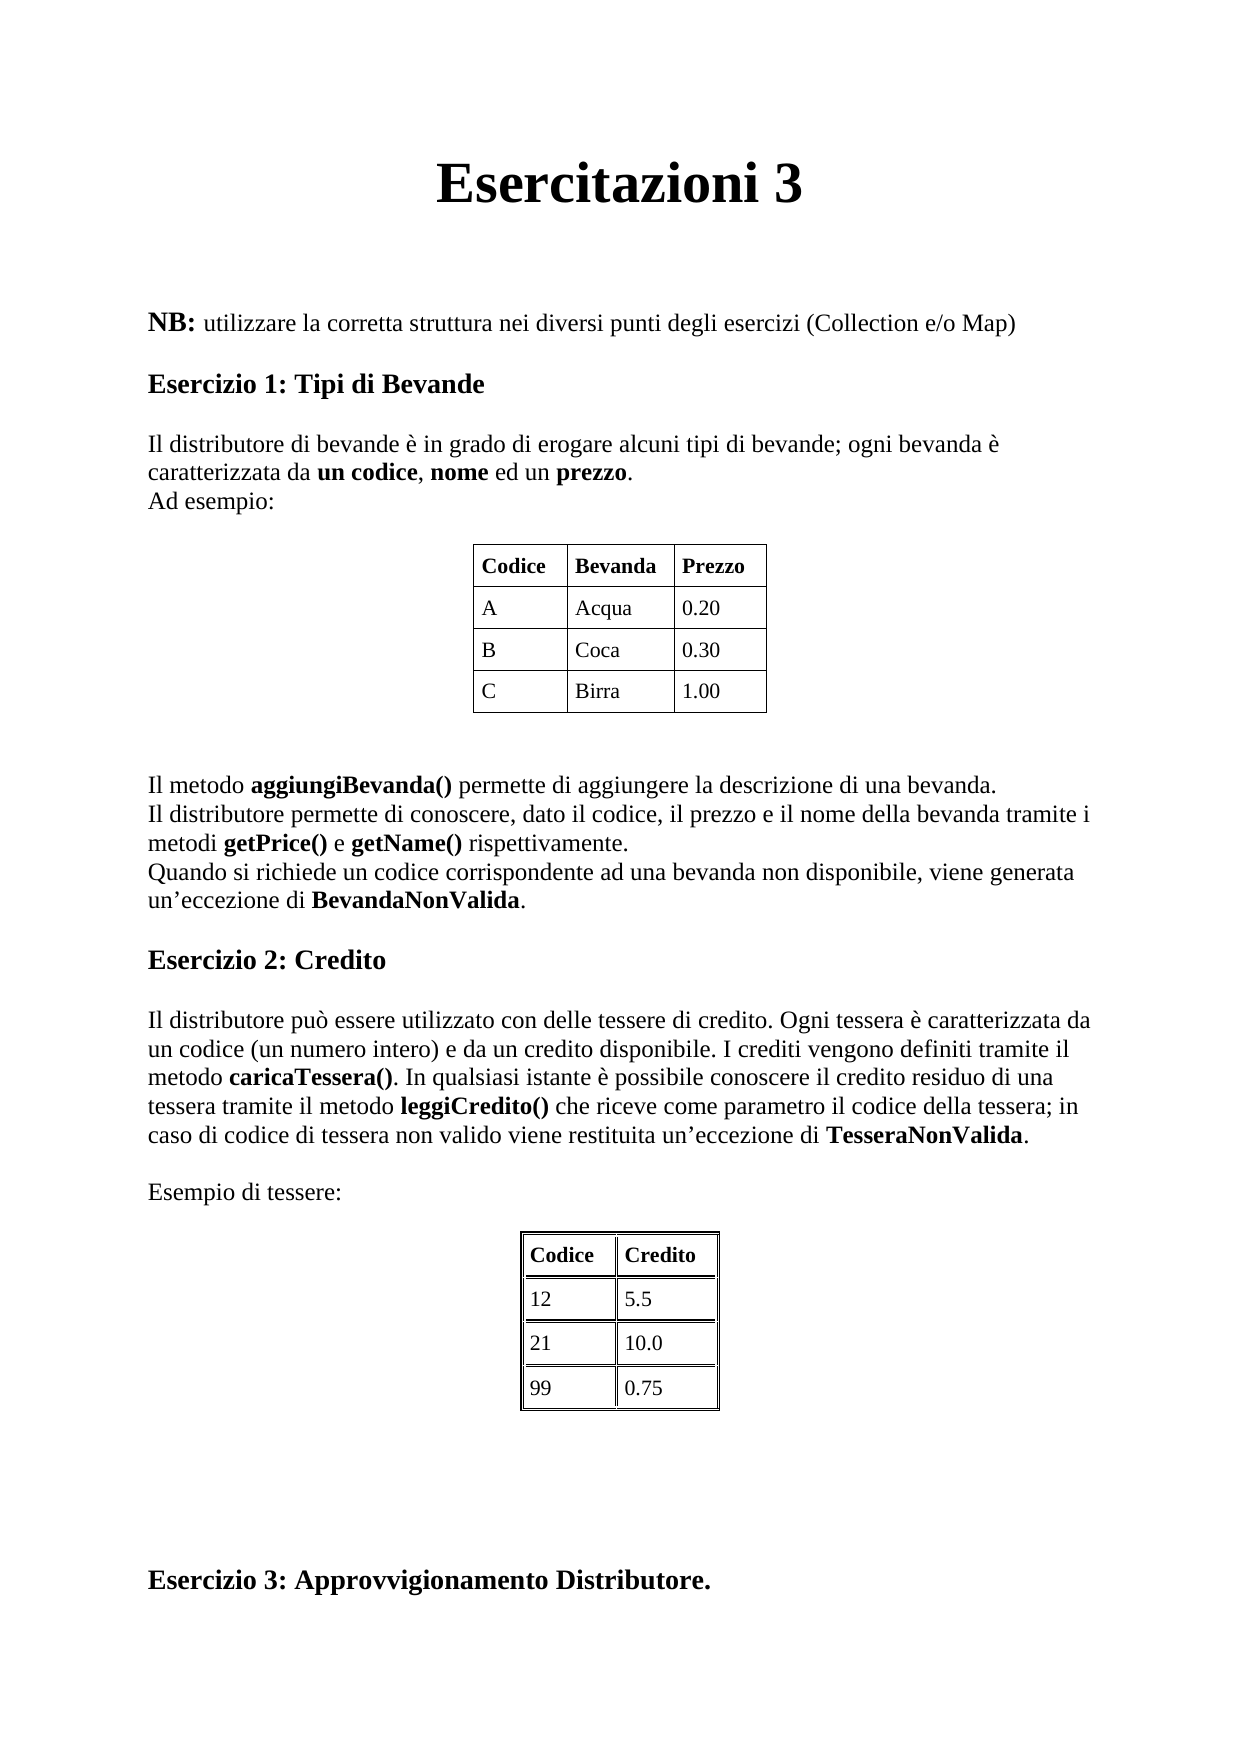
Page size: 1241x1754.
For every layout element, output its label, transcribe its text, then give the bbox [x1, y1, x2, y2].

table_cell 5.5 [618, 1275, 717, 1319]
table_cell 0.30 [675, 629, 766, 670]
table_cell 0.20 [675, 587, 766, 628]
text Il distributore di bevande è in grado di erogare alcuni tipi di bevande; ogni bevanda è caratterizzata da un codice, nome ed un prezzo. Ad esempio: [148, 429, 1092, 515]
text Esercizio 1: Tipi di Bevande [148, 367, 1092, 399]
table_cell C [474, 671, 567, 712]
table_header Bevanda [568, 545, 674, 586]
text Il distributore può essere utilizzato con delle tessere di credito. Ogni tessera è caratterizzata da un codice (un numero intero) e da un credito disponibile. I crediti vengono definiti tramite il metodo caricaTessera(). In qualsiasi istante è possibile conoscere il credito residuo di una tessera tramite il metodo leggiCredito() che riceve come parametro il codice della tessera; in caso di codice di tessera non valido viene restituita un’eccezione di TesseraNonValida. Esempio di tessere: [148, 1005, 1092, 1206]
table_cell 1.00 [675, 671, 766, 712]
table_cell 21 [524, 1319, 615, 1363]
text Esercizio 2: Credito [148, 943, 1092, 976]
table_cell 10.0 [618, 1319, 717, 1363]
text NB: utilizzare la corretta struttura nei diversi punti degli esercizi (Collection e/o Map) [148, 306, 1092, 338]
table_cell A [474, 587, 567, 628]
table_header Codice [524, 1235, 616, 1275]
table_cell Birra [568, 671, 674, 712]
table_header Credito [616, 1235, 717, 1275]
table_header Codice [474, 545, 567, 586]
table_cell 12 [524, 1275, 615, 1319]
table_cell Acqua [568, 587, 674, 628]
table_cell 0.75 [616, 1364, 717, 1407]
table_cell Coca [568, 629, 674, 670]
text Il metodo aggiungiBevanda() permette di aggiungere la descrizione di una bevanda. Il distributore permette di conoscere, dato il codice, il prezzo e il nome della bevanda tramite i metodi getPrice() e getName() rispettivamente. Quando si richiede un codice corrispondente ad una bevanda non disponibile, viene generata un’eccezione di BevandaNonValida. [148, 742, 1092, 914]
text Esercizio 3: Approvvigionamento Distributore. [148, 1563, 1092, 1595]
table_cell B [474, 629, 567, 670]
text Esercitazioni 3 [148, 148, 1092, 215]
table_cell 99 [524, 1364, 616, 1407]
table_header Prezzo [675, 545, 766, 586]
